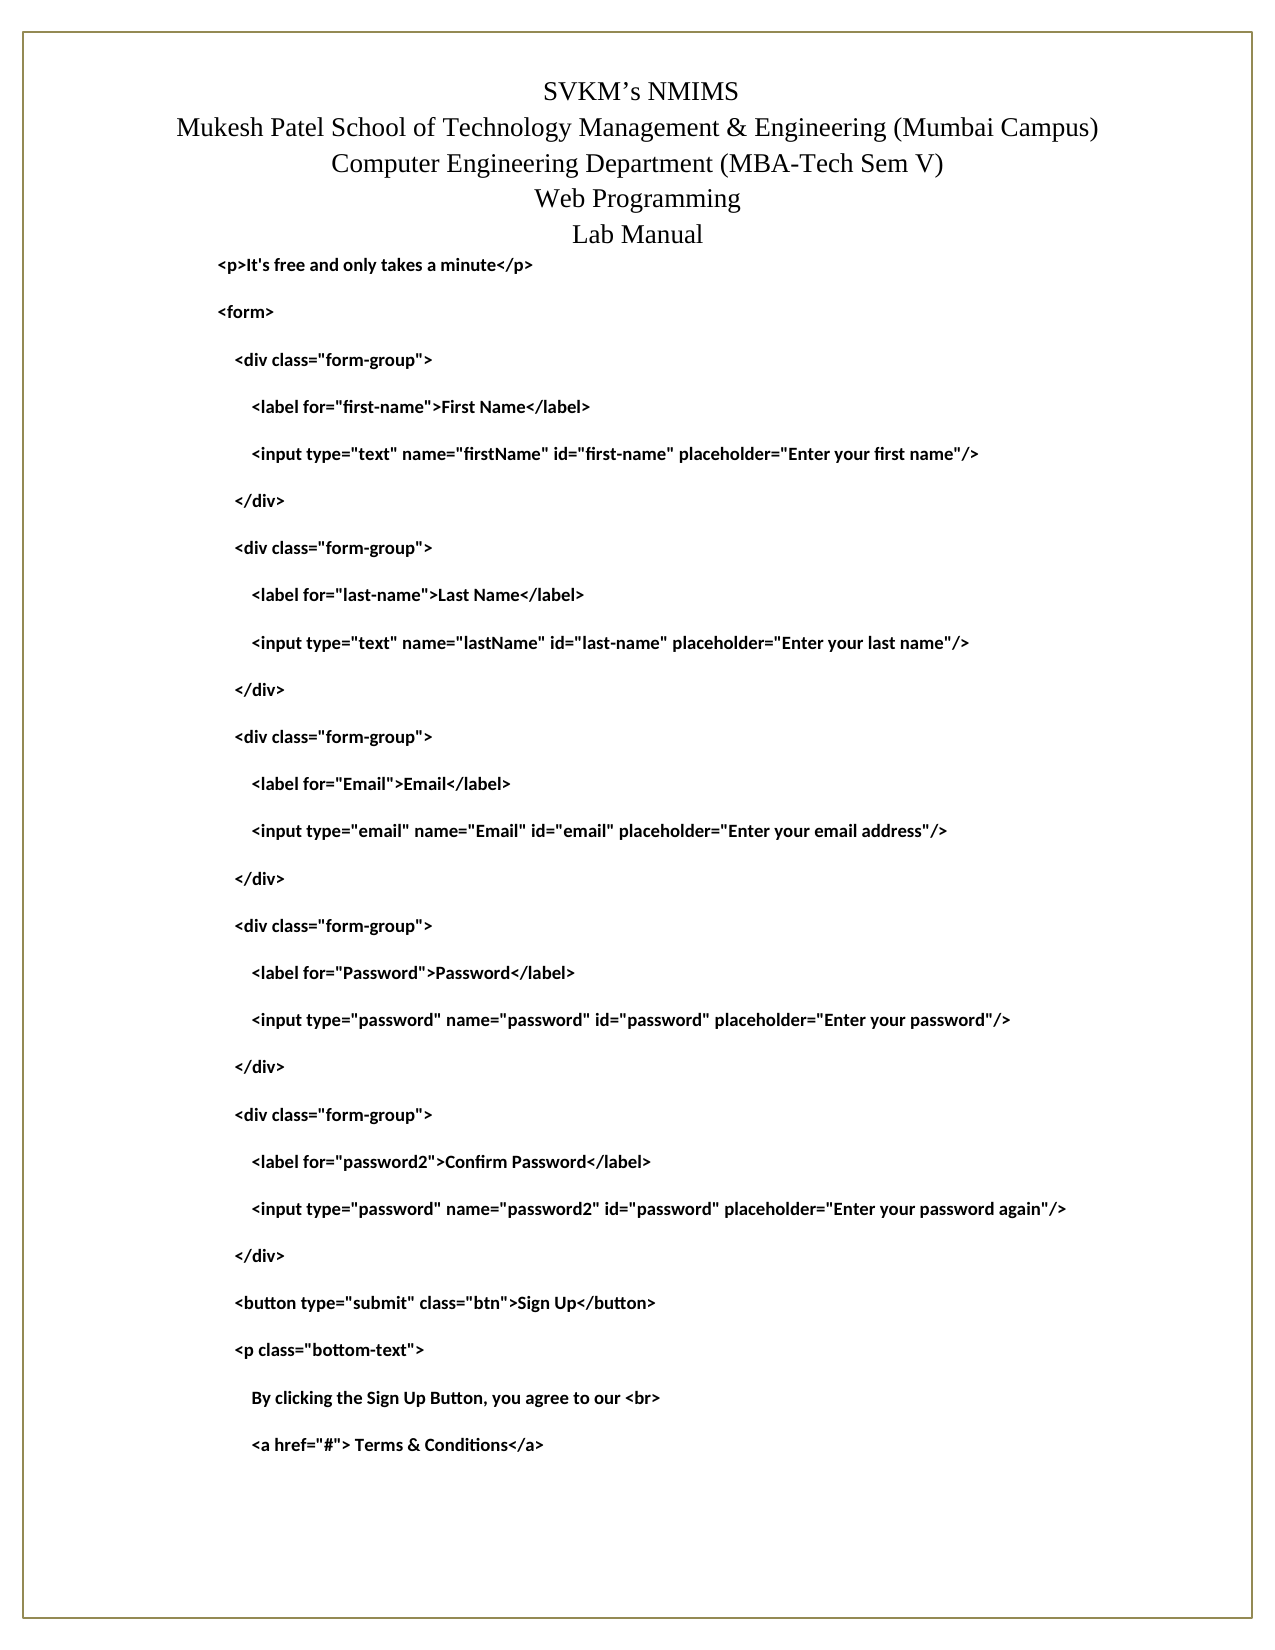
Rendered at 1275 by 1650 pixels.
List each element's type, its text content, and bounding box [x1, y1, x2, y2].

text <p>It's free and only takes a minute</p> [150, 253, 1125, 276]
text <label for="password2">Confirm Password</label> [150, 1150, 1125, 1173]
text </div> [150, 489, 1125, 512]
text <label for="last-name">Last Name</label> [150, 584, 1125, 607]
text <div class="form-group"> [150, 1103, 1125, 1126]
text <p class="bottom-text"> [150, 1339, 1125, 1362]
text <button type="submit" class="btn">Sign Up</button> [150, 1291, 1125, 1314]
text <div class="form-group"> [150, 914, 1125, 937]
text <input type="text" name="lastName" id="last-name" placeholder="Enter your last name"/> [150, 631, 1125, 654]
text <label for="first-name">First Name</label> [150, 395, 1125, 418]
text By clicking the Sign Up Button, you agree to our <br> [150, 1386, 1125, 1409]
text </div> [150, 678, 1125, 701]
text <form> [150, 301, 1125, 323]
text <input type="password" name="password" id="password" placeholder="Enter your password"/> [150, 1008, 1125, 1031]
text </div> [150, 867, 1125, 890]
text <div class="form-group"> [150, 536, 1125, 559]
text <a href="#"> Terms & Conditions</a> [150, 1433, 1125, 1456]
text </div> [150, 1056, 1125, 1078]
text <input type="password" name="password2" id="password" placeholder="Enter your password again"/> [150, 1197, 1125, 1220]
text <div class="form-group"> [150, 725, 1125, 748]
text <div class="form-group"> [150, 348, 1125, 371]
text <input type="email" name="Email" id="email" placeholder="Enter your email address"/> [150, 819, 1125, 842]
text </div> [150, 1244, 1125, 1267]
text <input type="text" name="firstName" id="first-name" placeholder="Enter your first name"/> [150, 442, 1125, 465]
text <label for="Password">Password</label> [150, 961, 1125, 984]
text <label for="Email">Email</label> [150, 772, 1125, 795]
